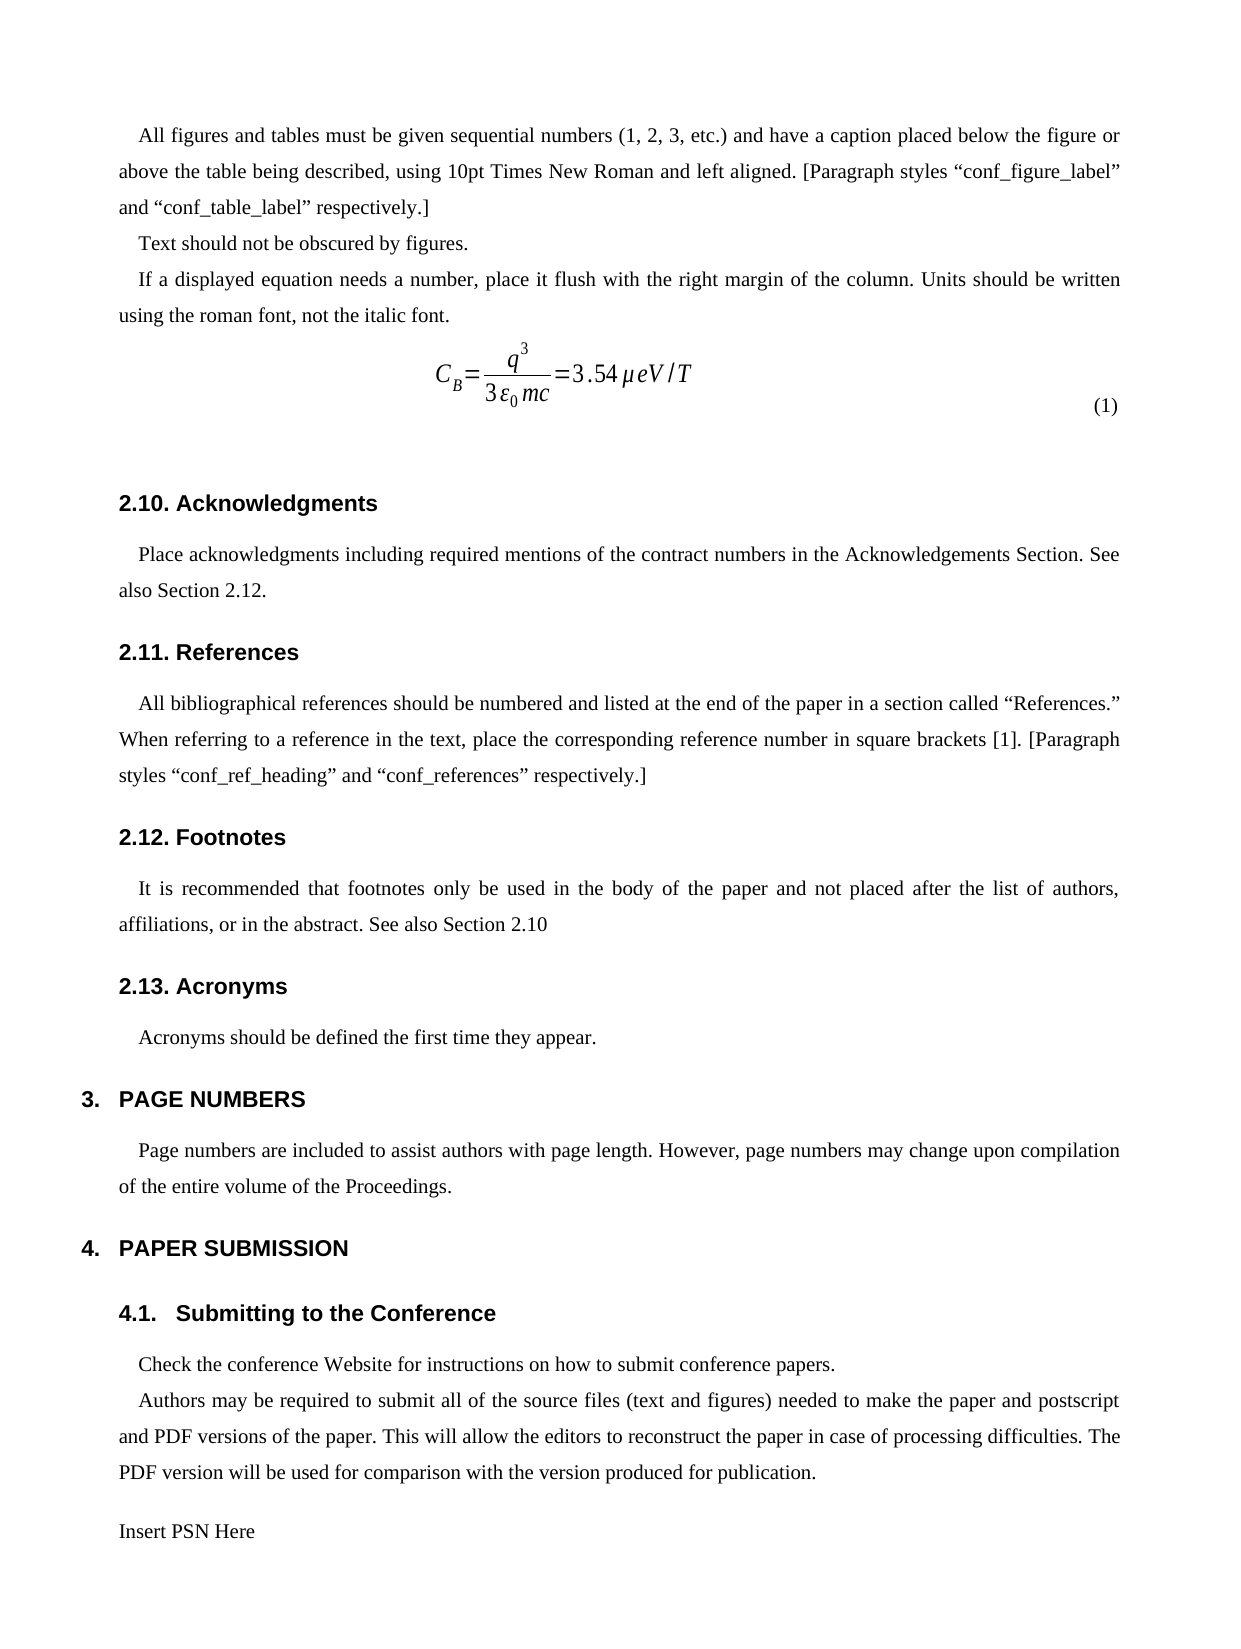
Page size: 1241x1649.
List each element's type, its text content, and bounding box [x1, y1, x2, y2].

text (1) [118, 339, 1122, 417]
subtitle Acknowledgments [118, 490, 1122, 516]
subtitle Submitting to the Conference [118, 1300, 1122, 1326]
text Page numbers are included to assist authors with page length. However, page numbers may change upon compilation of the entire volume of the Proceedings. [118, 1138, 1122, 1198]
text Acronyms should be defined the first time they appear. [118, 1025, 1122, 1049]
text If a displayed equation needs a number, place it flush with the right margin of the column. Units should be written using the roman font, not the italic font. [118, 267, 1122, 327]
text Authors may be required to submit all of the source files (text and figures) needed to make the paper and postscript and PDF versions of the paper. This will allow the editors to reconstruct the paper in case of processing difficulties. The PDF version will be used for comparison with the version produced for publication. [118, 1388, 1122, 1484]
subtitle References [118, 639, 1122, 666]
text It is recommended that footnotes only be used in the body of the paper and not placed after the list of authors, affiliations, or in the abstract. See also Section 2.10 [118, 876, 1122, 936]
subtitle Footnotes [118, 824, 1122, 851]
text All figures and tables must be given sequential numbers (1, 2, 3, etc.) and have a caption placed below the figure or above the table being described, using 10pt Times New Roman and left aligned. [Paragraph styles “conf_figure_label” and “conf_table_label” respectively.] [118, 123, 1122, 219]
text All bibliographical references should be numbered and listed at the end of the paper in a section called “References.” When referring to a reference in the text, place the corresponding reference number in square brackets [1]. [Paragraph styles “conf_ref_heading” and “conf_references” respectively.] [118, 691, 1122, 787]
text Check the conference Website for instructions on how to submit conference papers. [118, 1352, 1122, 1376]
text Text should not be obscured by figures. [118, 231, 1122, 255]
subtitle Page Numbers [81, 1086, 1122, 1113]
subtitle Acronyms [118, 973, 1122, 1000]
subtitle Paper submission [81, 1235, 1122, 1262]
